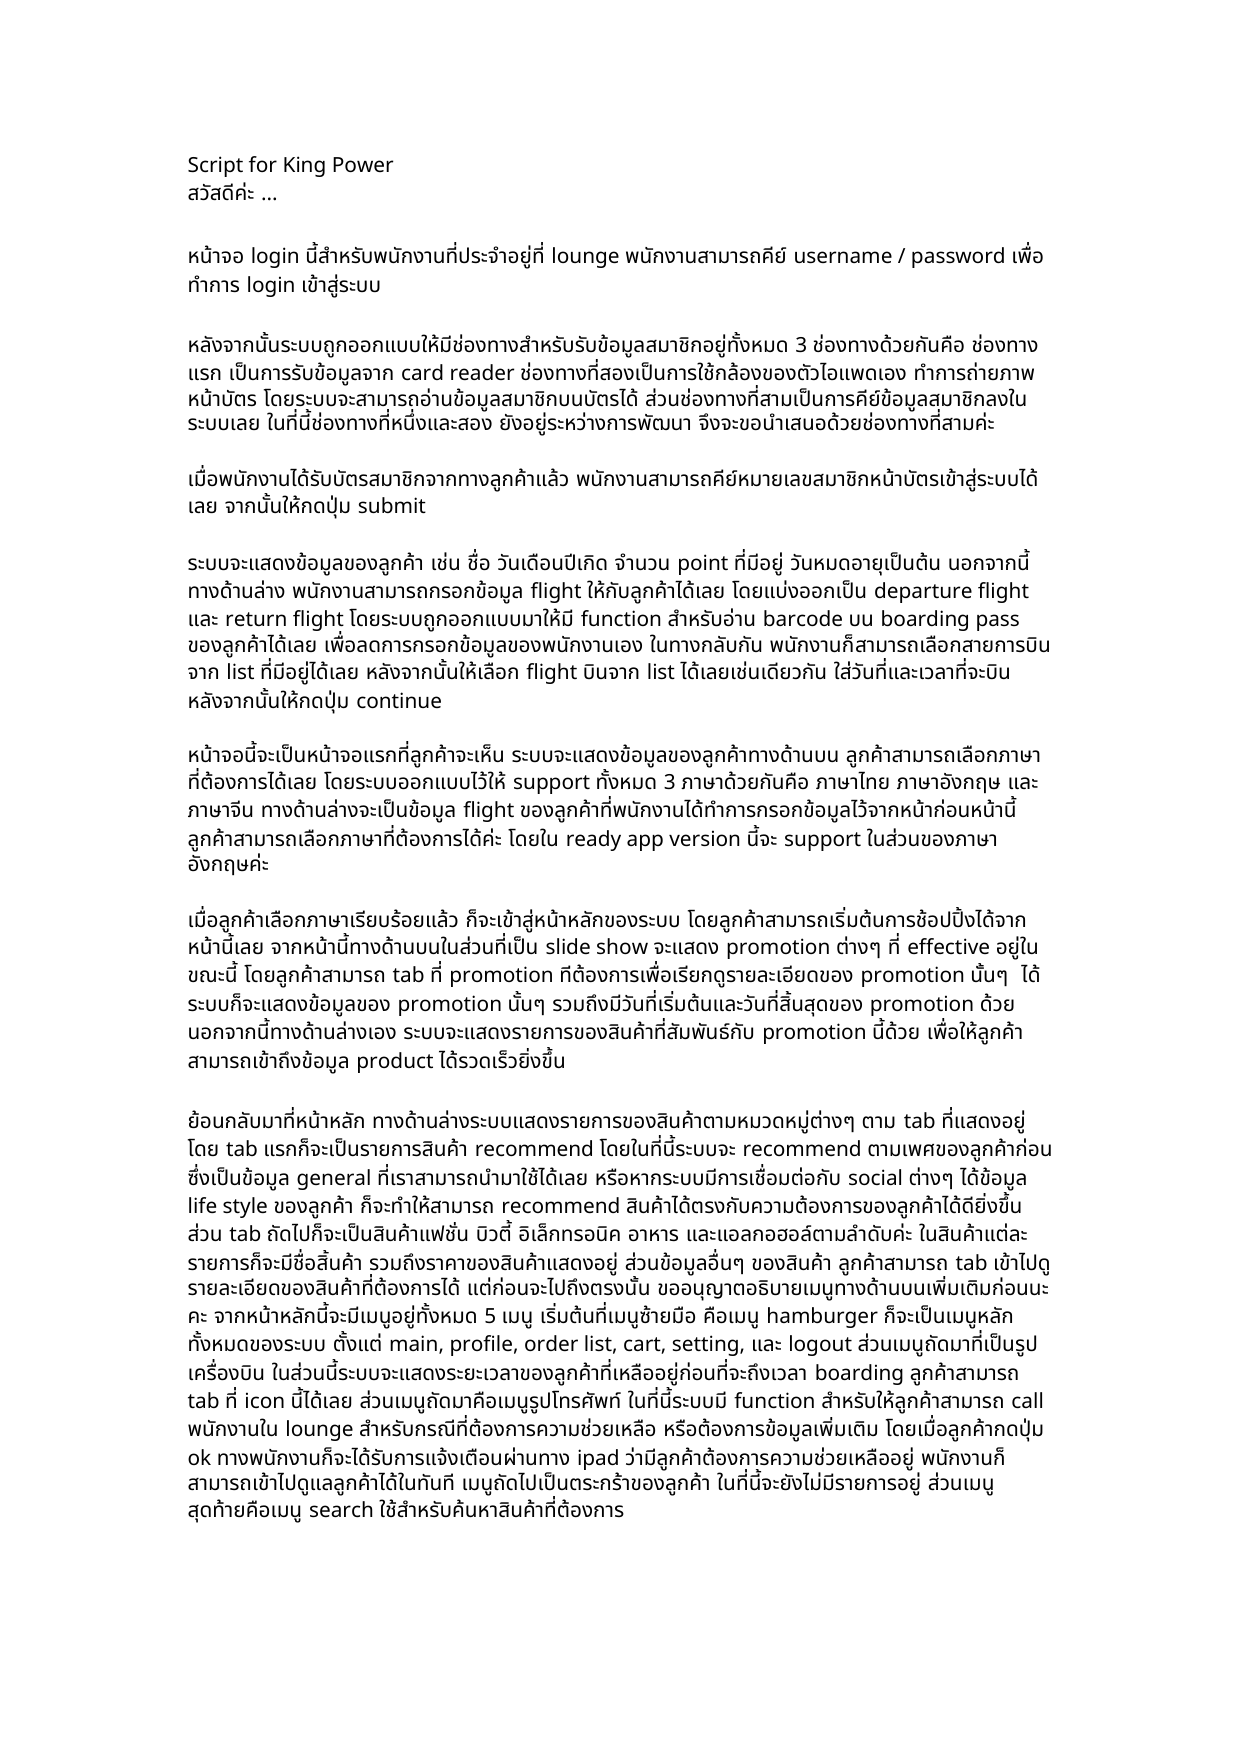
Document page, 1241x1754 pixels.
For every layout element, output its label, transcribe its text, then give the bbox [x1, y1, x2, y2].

text เมื่อลูกค้าเลือกภาษาเรียบร้อยแล้ว ก็จะเข้าสู่หน้าหลักของระบบ โดยลูกค้าสามารถเริ่มต้นการช้อปปิ้งได้จากหน้านี้เลย จากหน้านี้ทางด้านบนในส่วนที่เป็น slide show จะแสดง promotion ต่างๆ ที่ effective อยู่ในขณะนี้ โดยลูกค้าสามารถ tab ที่ promotion ทีต้องการเพื่อเรียกดูรายละเอียดของ promotion นั้นๆ ได้ ระบบก็จะแสดงข้อมูลของ promotion นั้นๆ รวมถึงมีวันที่เริ่มต้นและวันที่สิ้นสุดของ promotion ด้วย นอกจากนี้ทางด้านล่างเอง ระบบจะแสดงรายการของสินค้าที่สัมพันธ์กับ promotion นี้ด้วย เพื่อให้ลูกค้าสามารถเข้าถึงข้อมูล product ได้รวดเร็วยิ่งขึ้น [187, 908, 1053, 1074]
text เมื่อพนักงานได้รับบัตรสมาชิกจากทางลูกค้าแล้ว พนักงานสามารถคีย์หมายเลขสมาชิกหน้าบัตรเข้าสู่ระบบได้เลย จากนั้นให้กดปุ่ม submit [187, 467, 1053, 519]
text หลังจากนั้นระบบถูกออกแบบให้มีช่องทางสำหรับรับข้อมูลสมาชิกอยู่ทั้งหมด 3 ช่องทางด้วยกันคือ ช่องทางแรก เป็นการรับข้อมูลจาก card reader ช่องทางที่สองเป็นการใช้กล้องของตัวไอแพดเอง ทำการถ่ายภาพหน้าบัตร โดยระบบจะสามารถอ่านข้อมูลสมาชิกบนบัตรได้ ส่วนช่องทางที่สามเป็นการคีย์ข้อมูลสมาชิกลงในระบบเลย ในที่นี้ช่องทางที่หนึ่งและสอง ยังอยู่ระหว่างการพัฒนา จึงจะขอนำเสนอด้วยช่องทางที่สามค่ะ [187, 330, 1053, 435]
text Script for King Power [187, 150, 1053, 178]
text ย้อนกลับมาที่หน้าหลัก ทางด้านล่างระบบแสดงรายการของสินค้าตามหมวดหมู่ต่างๆ ตาม tab ที่แสดงอยู่ โดย tab แรกก็จะเป็นรายการสินค้า recommend โดยในที่นี้ระบบจะ recommend ตามเพศของลูกค้าก่อน ซึ่งเป็นข้อมูล general ที่เราสามารถนำมาใช้ได้เลย หรือหากระบบมีการเชื่อมต่อกับ social ต่างๆ ได้ข้อมูล life style ของลูกค้า ก็จะทำให้สามารถ recommend สินค้าได้ตรงกับความต้องการของลูกค้าได้ดียิ่งขึ้น ส่วน tab ถัดไปก็จะเป็นสินค้าแฟชั่น บิวตี้ อิเล็กทรอนิค อาหาร และแอลกอฮอล์ตามลำดับค่ะ ในสินค้าแต่ละรายการก็จะมีชื่อสิ้นค้า รวมถึงราคาของสินค้าแสดงอยู่ ส่วนข้อมูลอื่นๆ ของสินค้า ลูกค้าสามารถ tab เข้าไปดูรายละเอียดของสินค้าที่ต้องการได้ แต่ก่อนจะไปถึงตรงนั้น ขออนุญาตอธิบายเมนูทางด้านบนเพิ่มเติมก่อนนะคะ จากหน้าหลักนี้จะมีเมนูอยู่ทั้งหมด 5 เมนู เริ่มต้นที่เมนูซ้ายมือ คือเมนู hamburger ก็จะเป็นเมนูหลักทั้งหมดของระบบ ตั้งแต่ main, profile, order list, cart, setting, และ logout ส่วนเมนูถัดมาที่เป็นรูปเครื่องบิน ในส่วนนี้ระบบจะแสดงระยะเวลาของลูกค้าที่เหลืออยู่ก่อนที่จะถึงเวลา boarding ลูกค้าสามารถ tab ที่ icon นี้ได้เลย ส่วนเมนูถัดมาคือเมนูรูปโทรศัพท์ ในที่นี้ระบบมี function สำหรับให้ลูกค้าสามารถ call พนักงานใน lounge สำหรับกรณีที่ต้องการความช่วยเหลือ หรือต้องการข้อมูลเพิ่มเติม โดยเมื่อลูกค้ากดปุ่ม ok ทางพนักงานก็จะได้รับการแจ้งเตือนผ่านทาง ipad ว่ามีลูกค้าต้องการความช่วยเหลืออยู่ พนักงานก็สามารถเข้าไปดูแลลูกค้าได้ในทันที เมนูถัดไปเป็นตระกร้าของลูกค้า ในที่นี้จะยังไม่มีรายการอยู่ ส่วนเมนูสุดท้ายคือเมนู search ใช้สำหรับค้นหาสินค้าที่ต้องการ [187, 1106, 1053, 1524]
text สวัสดีค่ะ ... [187, 178, 1053, 210]
text ระบบจะแสดงข้อมูลของลูกค้า เช่น ชื่อ วันเดือนปีเกิด จำนวน point ที่มีอยู่ วันหมดอายุเป็นต้น นอกจากนี้ทางด้านล่าง พนักงานสามารถกรอกข้อมูล flight ให้กับลูกค้าได้เลย โดยแบ่งออกเป็น departure flight และ return flight โดยระบบถูกออกแบบมาให้มี function สำหรับอ่าน barcode บน boarding pass ของลูกค้าได้เลย เพื่อลดการกรอกข้อมูลของพนักงานเอง ในทางกลับกัน พนักงานก็สามารถเลือกสายการบินจาก list ที่มีอยู่ได้เลย หลังจากนั้นให้เลือก flight บินจาก list ได้เลยเช่นเดียวกัน ใส่วันที่และเวลาที่จะบิน หลังจากนั้นให้กดปุ่ม continue [187, 548, 1053, 714]
text หน้าจอนี้จะเป็นหน้าจอแรกที่ลูกค้าจะเห็น ระบบจะแสดงข้อมูลของลูกค้าทางด้านบน ลูกค้าสามารถเลือกภาษาที่ต้องการได้เลย โดยระบบออกแบบไว้ให้ support ทั้งหมด 3 ภาษาด้วยกันคือ ภาษาไทย ภาษาอังกฤษ และภาษาจีน ทางด้านล่างจะเป็นข้อมูล flight ของลูกค้าที่พนักงานได้ทำการกรอกข้อมูลไว้จากหน้าก่อนหน้านี้ ลูกค้าสามารถเลือกภาษาที่ต้องการได้ค่ะ โดยใน ready app version นี้จะ support ในส่วนของภาษาอังกฤษค่ะ [187, 743, 1053, 876]
text หน้าจอ login นี้สำหรับพนักงานที่ประจำอยู่ที่ lounge พนักงานสามารถคีย์ username / password เพื่อทำการ login เข้าสู่ระบบ [187, 241, 1053, 298]
